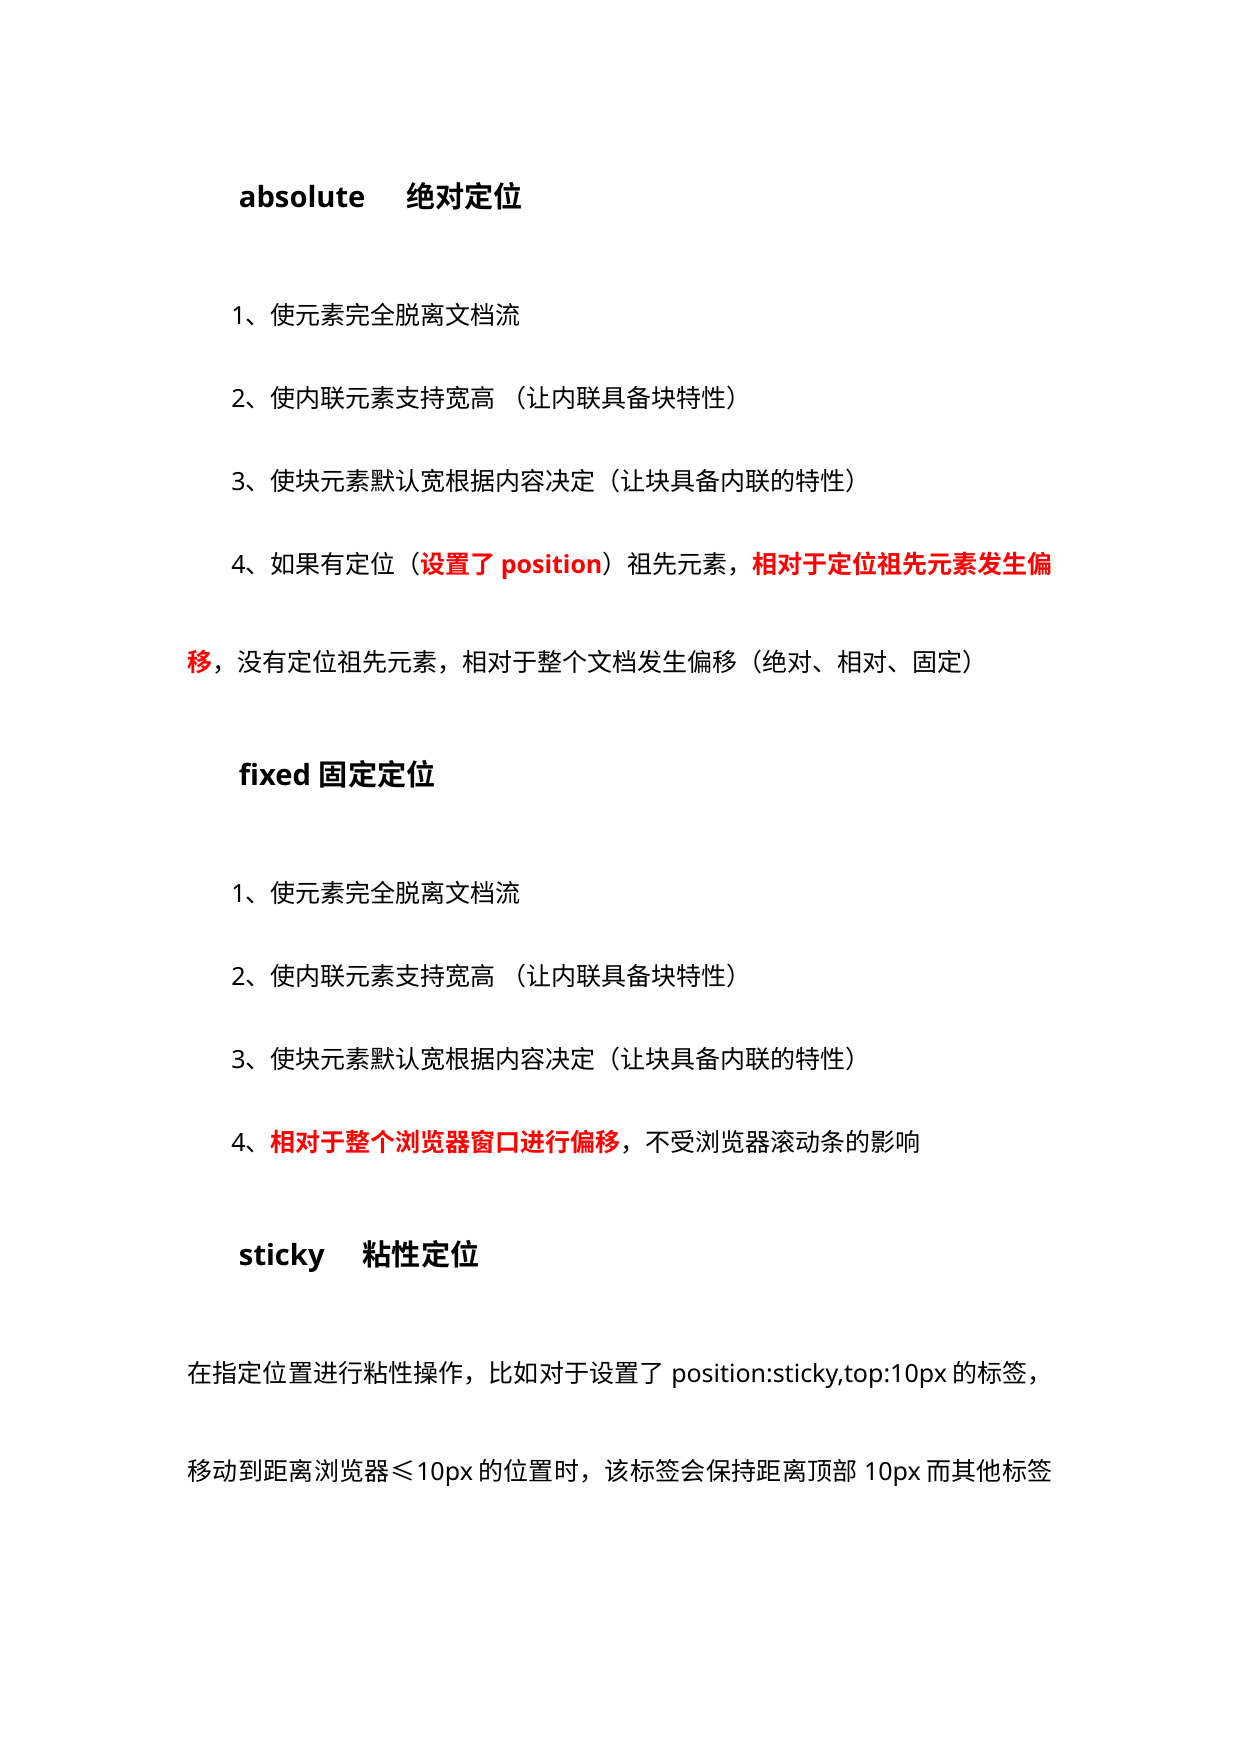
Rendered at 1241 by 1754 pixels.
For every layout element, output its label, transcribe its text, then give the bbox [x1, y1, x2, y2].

text 2、使内联元素支持宽高 （让内联具备块特性） [187, 942, 1053, 1007]
text 在指定位置进行粘性操作，比如对于设置了position:sticky,top:10px的标签，移动到距离浏览器≤10px的位置时，该标签会保持距离顶部10px而其他标签内容移动 [187, 1339, 1053, 1502]
text 4、相对于整个浏览器窗口进行偏移，不受浏览器滚动条的影响 [187, 1108, 1053, 1173]
text 2、使内联元素支持宽高 （让内联具备块特性） [187, 364, 1053, 429]
text 3、使块元素默认宽根据内容决定（让块具备内联的特性） [187, 447, 1053, 512]
text 1、使元素完全脱离文档流 [187, 281, 1053, 346]
text 1、使元素完全脱离文档流 [187, 859, 1053, 924]
subtitle sticky 粘性定位 [187, 1221, 1053, 1286]
subtitle absolute 绝对定位 [187, 162, 1053, 227]
text 3、使块元素默认宽根据内容决定（让块具备内联的特性） [187, 1025, 1053, 1090]
subtitle fixed 固定定位 [187, 740, 1053, 805]
text 4、如果有定位（设置了position）祖先元素，相对于定位祖先元素发生偏移，没有定位祖先元素，相对于整个文档发生偏移（绝对、相对、固定） [187, 530, 1053, 693]
